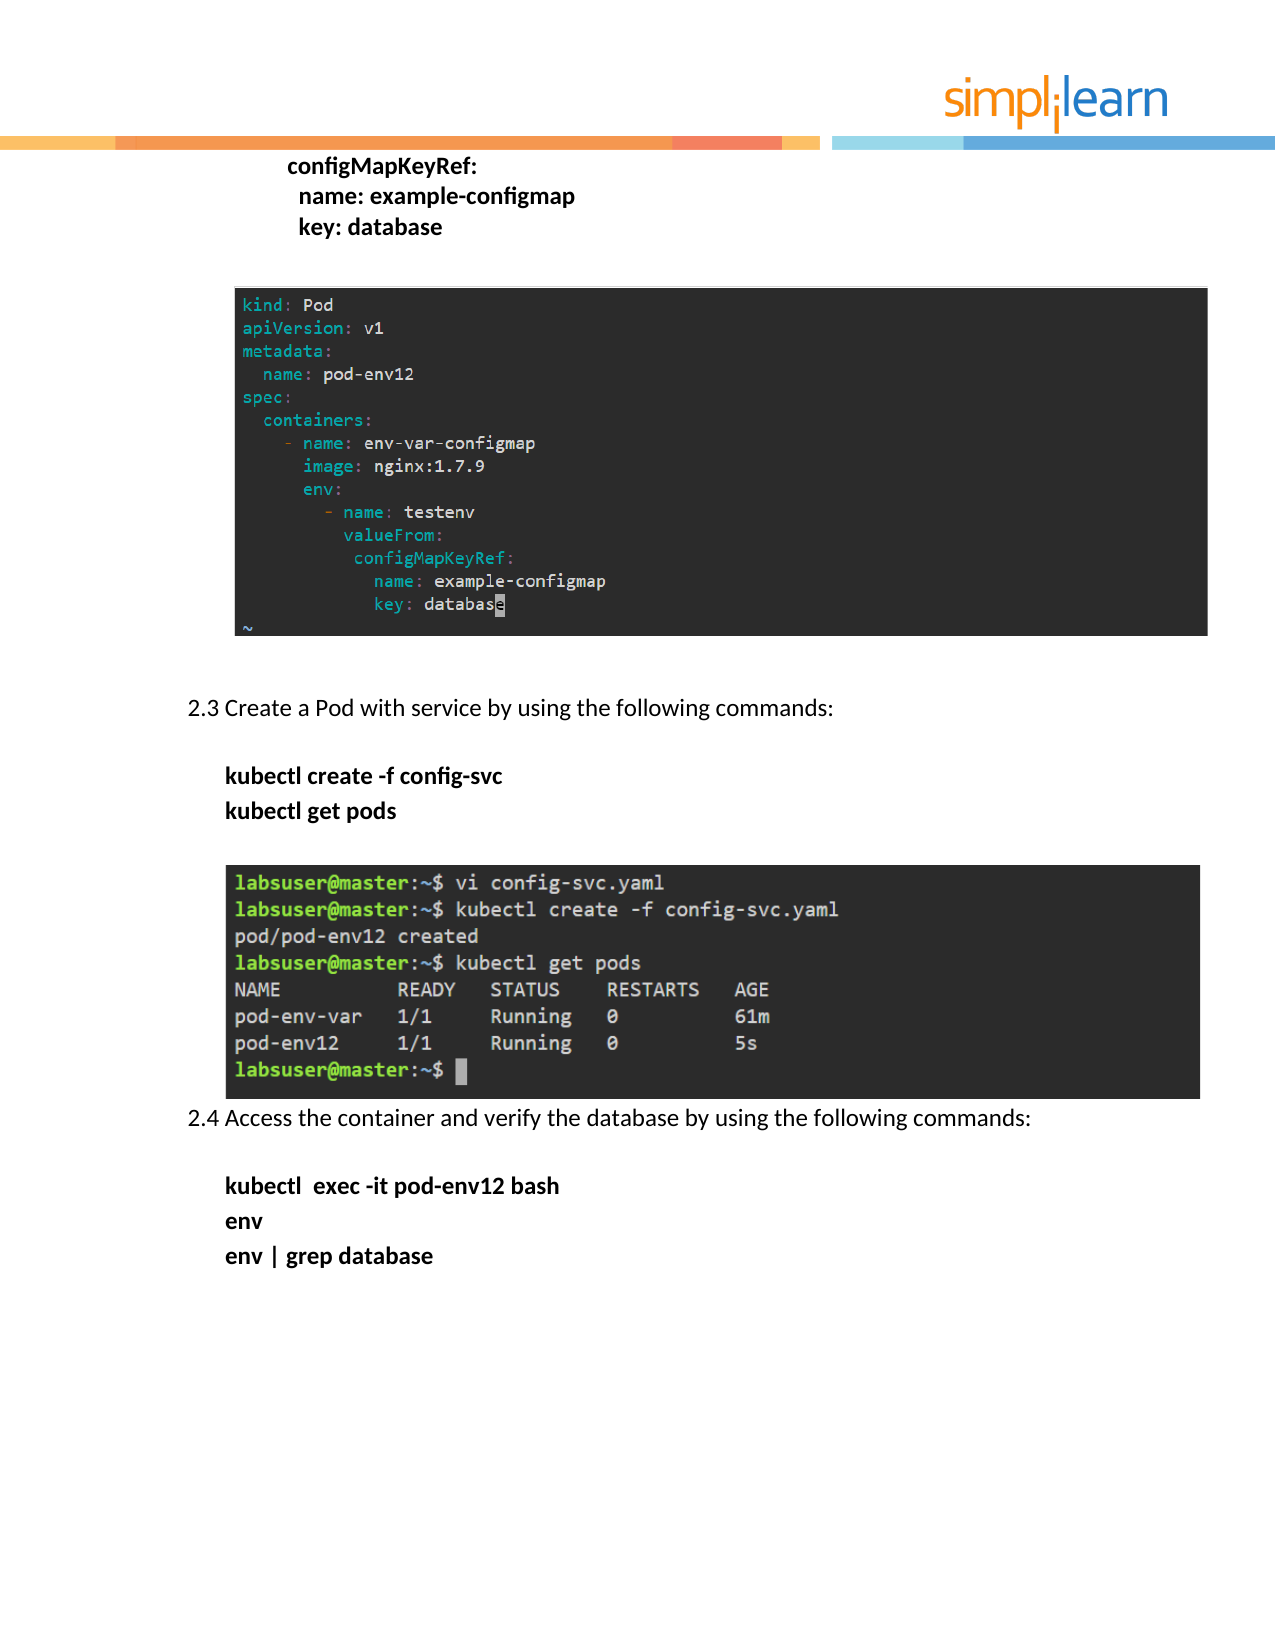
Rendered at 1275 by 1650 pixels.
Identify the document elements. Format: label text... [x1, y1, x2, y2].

text configMapKeyRef: [150, 150, 1125, 181]
text 2.4 Access the container and verify the database by using the following commands: [150, 1102, 1125, 1133]
text kubectl create -f config-svc [150, 760, 1125, 790]
picture [0, 75, 1275, 150]
text key: database [150, 211, 1125, 242]
text name: example-configmap [150, 181, 1125, 211]
text env | grep database [150, 1240, 1125, 1271]
picture [232, 285, 1208, 636]
picture [225, 865, 1200, 1099]
text kubectl get pods [150, 795, 1125, 825]
text kubectl exec -it pod-env12 bash [150, 1170, 1125, 1201]
text env [150, 1205, 1125, 1236]
text 2.3 Create a Pod with service by using the following commands: [150, 692, 1125, 722]
